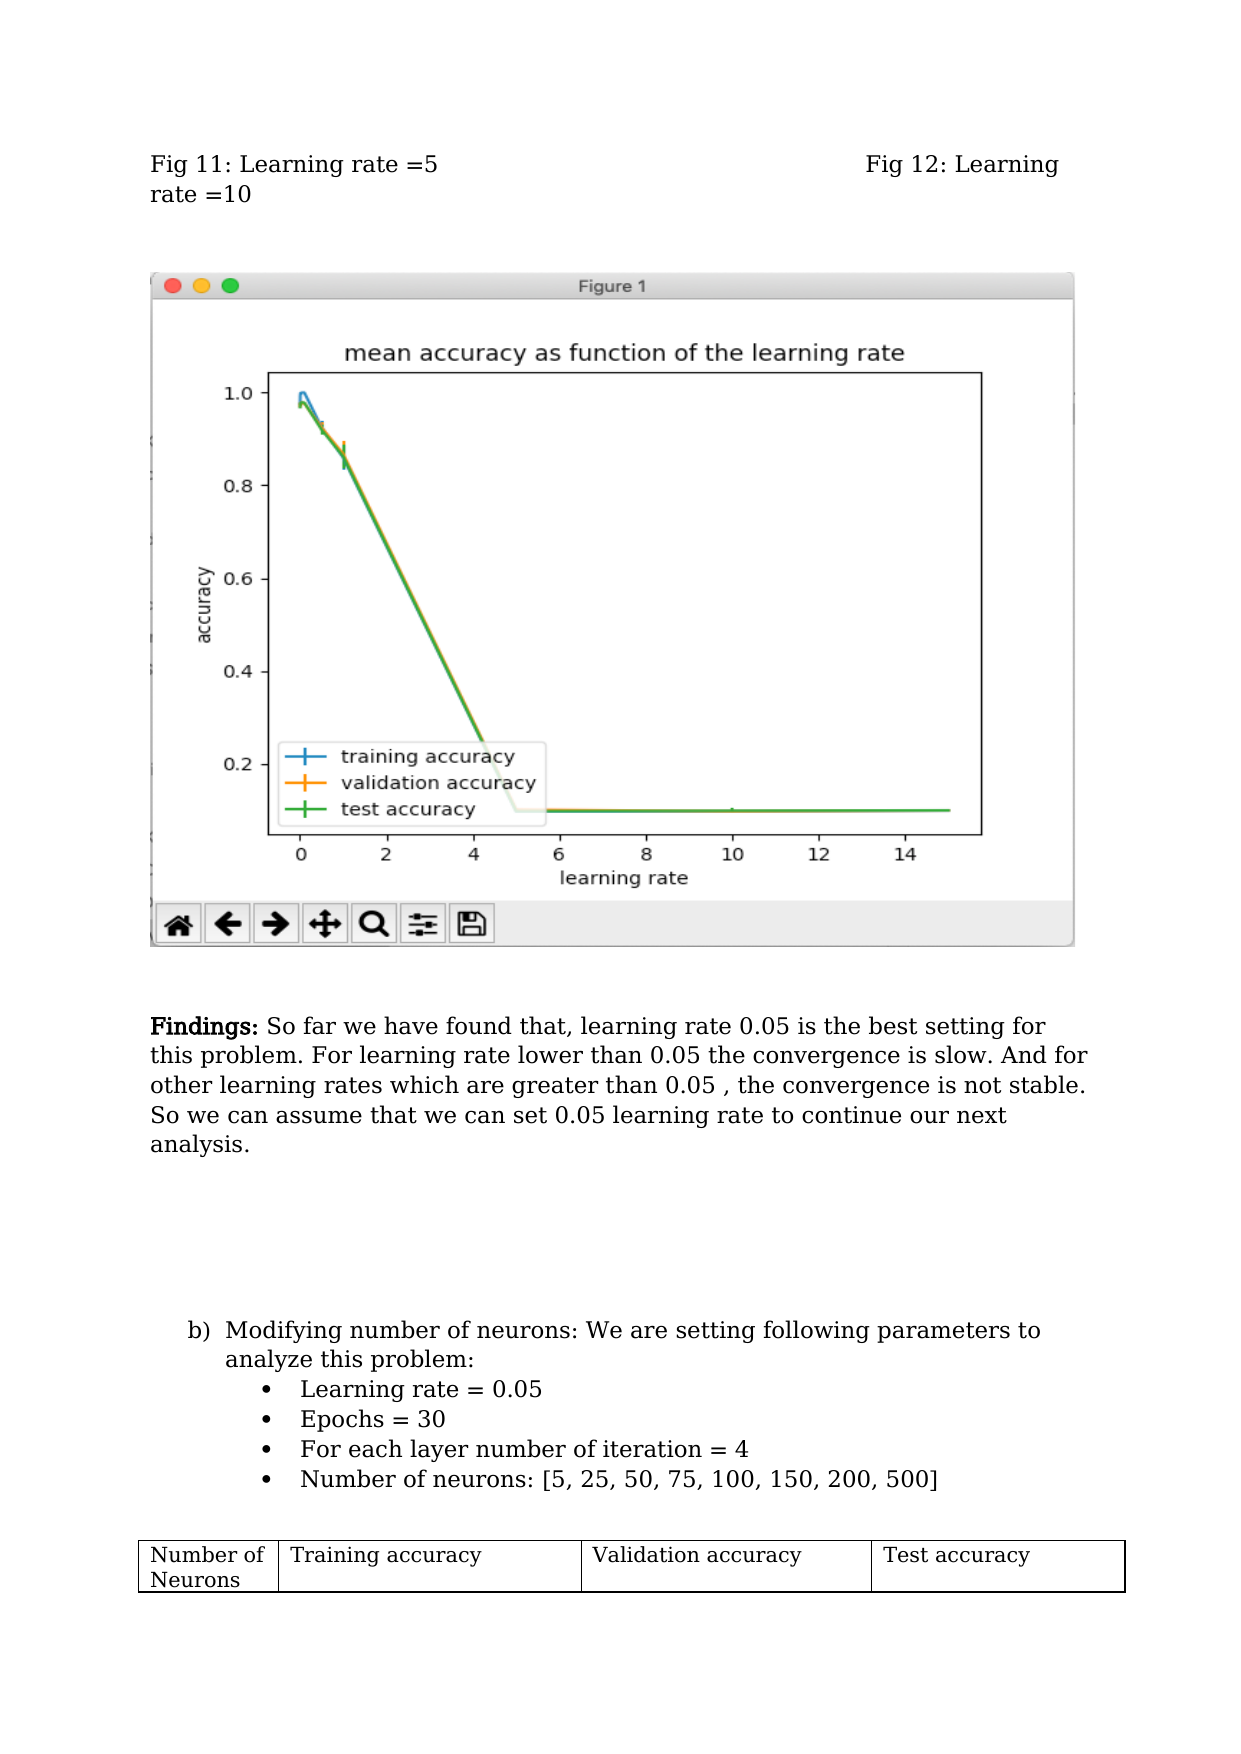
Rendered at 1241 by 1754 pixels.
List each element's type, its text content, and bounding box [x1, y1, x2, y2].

list Learning rate = 0.05 [262, 1375, 1090, 1402]
picture [150, 272, 1075, 947]
list Modifying number of neurons: We are setting following parameters to analyze this problem: [187, 1316, 1090, 1373]
table_header Test accuracy [872, 1541, 1124, 1591]
list Number of neurons: [5, 25, 50, 75, 100, 150, 200, 500] [262, 1464, 1090, 1492]
list For each layer number of iteration = 4 [262, 1434, 1090, 1462]
table_header Training accuracy [279, 1541, 581, 1591]
table_header Validation accuracy [582, 1541, 871, 1591]
table_header Number of Neurons [139, 1541, 278, 1591]
list Epochs = 30 [262, 1405, 1090, 1432]
text Findings: So far we have found that, learning rate 0.05 is the best setting for this problem. For learning rate lower than 0.05 the convergence is slow. And for other learning rates which are greater than 0.05 , the convergence is not stable. So we can assume that we can set 0.05 learning rate to continue our next analysis. [150, 1011, 1090, 1158]
text Fig 11: Learning rate =5 Fig 12: Learning rate =10 [150, 150, 1090, 207]
